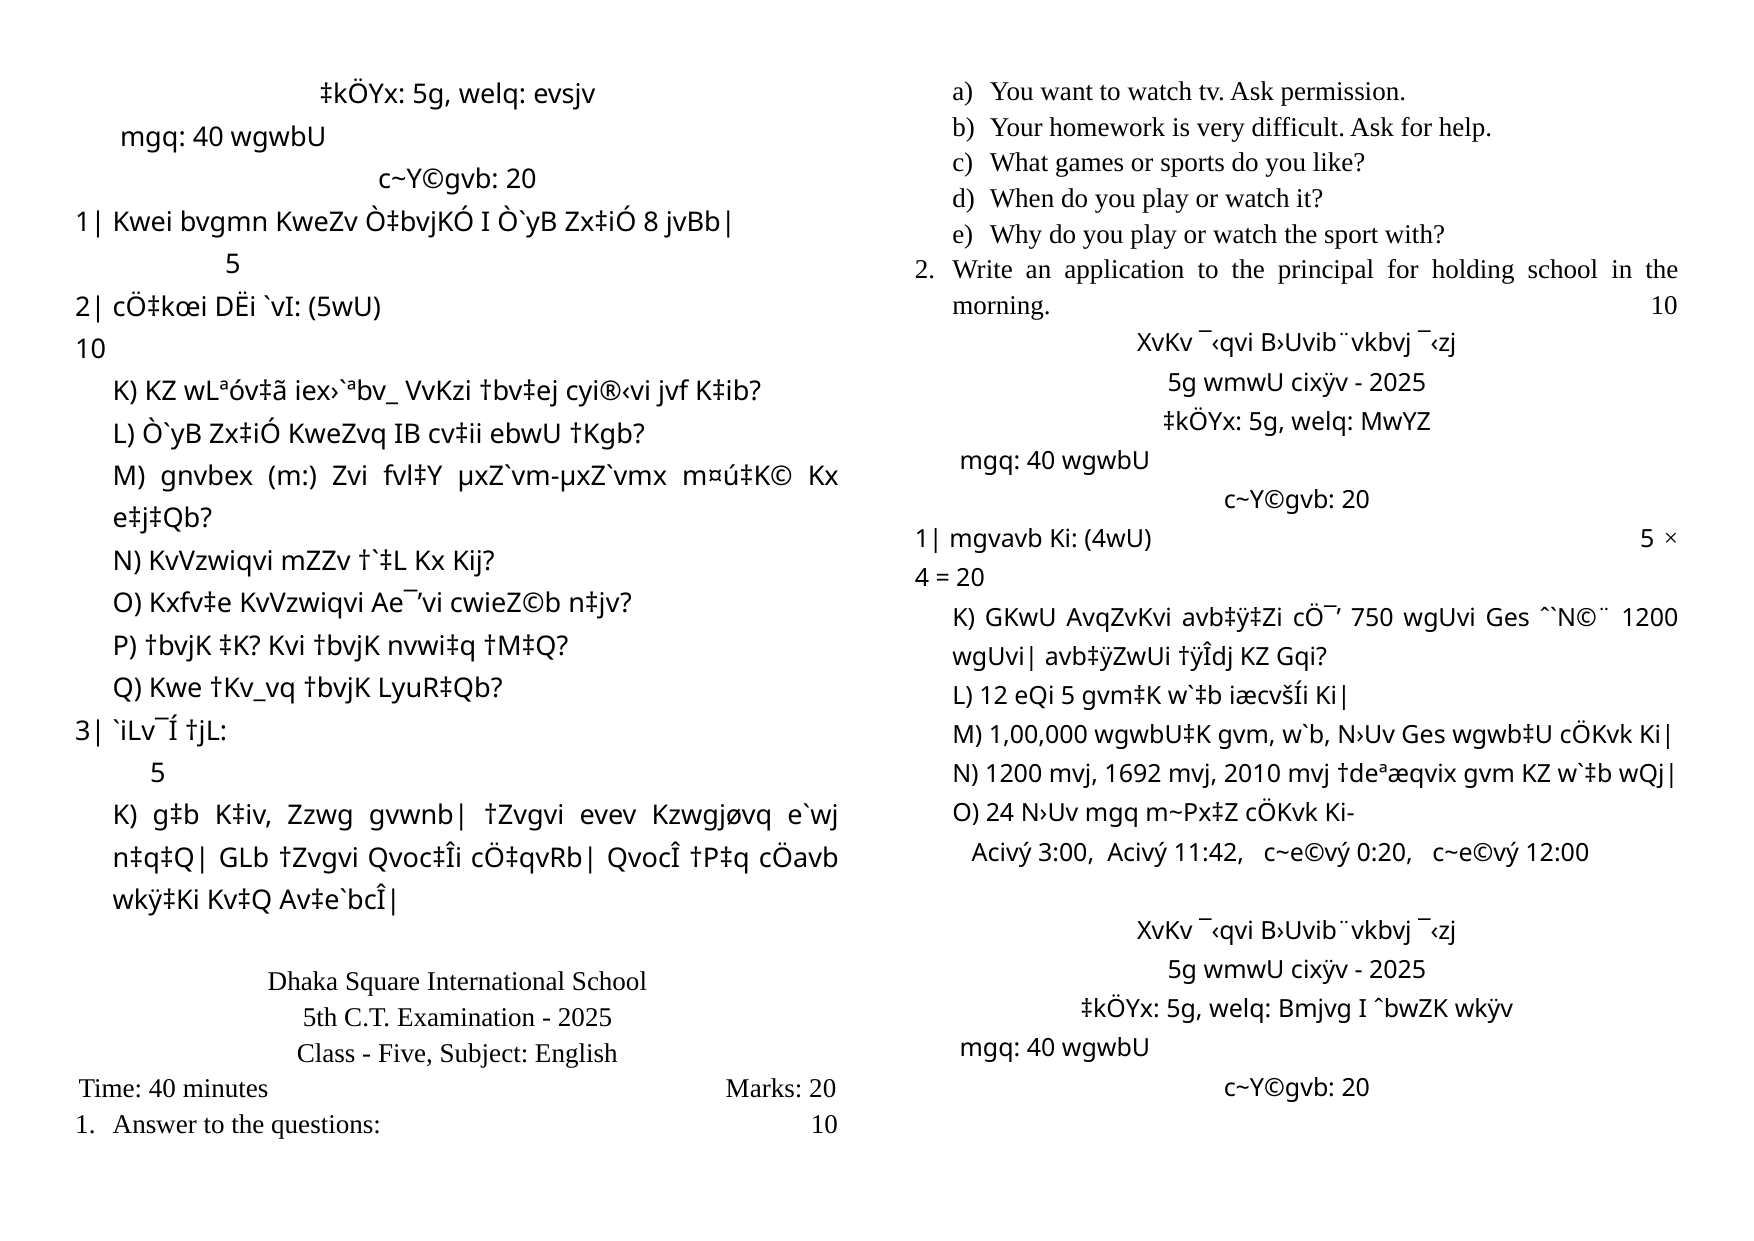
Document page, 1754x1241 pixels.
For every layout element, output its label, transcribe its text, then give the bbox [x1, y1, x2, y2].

text 5th C.T. Examination - 2025 [75, 1001, 839, 1032]
text mgq: 40 wgwbU c~Y©gvb: 20 [914, 443, 1679, 516]
text mgq: 40 wgwbU c~Y©gvb: 20 [75, 117, 839, 197]
text L) 12 eQi 5 gvm‡K w`‡b iæcvšÍi Ki| [952, 678, 1679, 712]
text O) 24 N›Uv mgq m~Px‡Z cÖKvk Ki- [952, 795, 1679, 829]
text ‡kÖYx: 5g, welq: MwYZ [914, 403, 1679, 437]
text K) g‡b K‡iv, Zzwg gvwnb| †Zvgvi evev Kzwgjøvq e`wj n‡q‡Q| GLb †Zvgvi Qvoc‡Îi cÖ‡qvRb| QvocÎ †P‡q cÖavb wkÿ‡Ki Kv‡Q Av‡e`bcÎ| [112, 796, 839, 917]
text N) 1200 mvj, 1692 mvj, 2010 mvj †deªæqvix gvm KZ w`‡b wQj| [952, 756, 1679, 790]
list Your homework is very difficult. Ask for help. [952, 111, 1679, 142]
text O) Kxfv‡e KvVzwiqvi Ae¯’vi cwieZ©b n‡jv? [112, 584, 839, 621]
text 1| Kwei bvgmn KweZv Ò‡bvjKÓ I Ò`yB Zx‡iÓ 8 jvBb| 5 [75, 202, 839, 281]
list Write an application to the principal for holding school in the morning. 10 [914, 254, 1679, 321]
text M) 1,00,000 wgwbU‡K gvm, w`b, N›Uv Ges wgwb‡U cÖKvk Ki| [952, 717, 1679, 751]
text K) KZ wLªóv‡ã iex›`ªbv_ VvKzi †bv‡ej cyi®‹vi jvf K‡ib? [112, 372, 839, 409]
text Time: 40 minutes Marks: 20 [75, 1072, 839, 1104]
text P) †bvjK ‡K? Kvi †bvjK nvwi‡q †M‡Q? [112, 626, 839, 663]
text Dhaka Square International School [75, 965, 839, 996]
text L) Ò`yB Zx‡iÓ KweZvq IB cv‡ii ebwU †Kgb? [112, 414, 839, 451]
text 3| `iLv¯Í †jL: 5 [75, 711, 839, 790]
text 2| cÖ‡kœi DËi `vI: (5wU) 10 [75, 287, 839, 366]
list Answer to the questions: 10 [75, 1108, 839, 1139]
text Acivý 3:00, Acivý 11:42, c~e©vý 0:20, c~e©vý 12:00 [952, 834, 1679, 868]
text XvKv ¯‹qvi B›Uvib¨vkbvj ¯‹zj [914, 325, 1679, 359]
text N) KvVzwiqvi mZZv †`‡L Kx Kij? [112, 541, 839, 578]
text ‡kÖYx: 5g, welq: Bmjvg I ˆbwZK wkÿv [914, 991, 1679, 1025]
text K) GKwU AvqZvKvi avb‡ÿ‡Zi cÖ¯’ 750 wgUvi Ges ˆ`N©¨ 1200 wgUvi| avb‡ÿZwUi †ÿÎdj KZ Gqi? [952, 599, 1679, 672]
text 5g wmwU cixÿv - 2025 [914, 364, 1679, 398]
list When do you play or watch it? [952, 182, 1679, 213]
text Class - Five, Subject: English [75, 1037, 839, 1068]
text 5g wmwU cixÿv - 2025 [914, 952, 1679, 986]
text Q) Kwe †Kv_vq †bvjK LyuR‡Qb? [112, 668, 839, 705]
text 1| mgvavb Ki: (4wU) 5 4 = 20 [914, 521, 1679, 594]
list What games or sports do you like? [952, 146, 1679, 178]
text M) gnvbex (m:) Zvi fvl‡Y µxZ`vm-µxZ`vmx m¤ú‡K© Kx e‡j‡Qb? [112, 457, 839, 536]
list You want to watch tv. Ask permission. [952, 75, 1679, 106]
text mgq: 40 wgwbU c~Y©gvb: 20 [914, 1030, 1679, 1103]
text ‡kÖYx: 5g, welq: evsjv [75, 75, 839, 112]
list Why do you play or watch the sport with? [952, 218, 1679, 249]
text XvKv ¯‹qvi B›Uvib¨vkbvj ¯‹zj [914, 913, 1679, 947]
